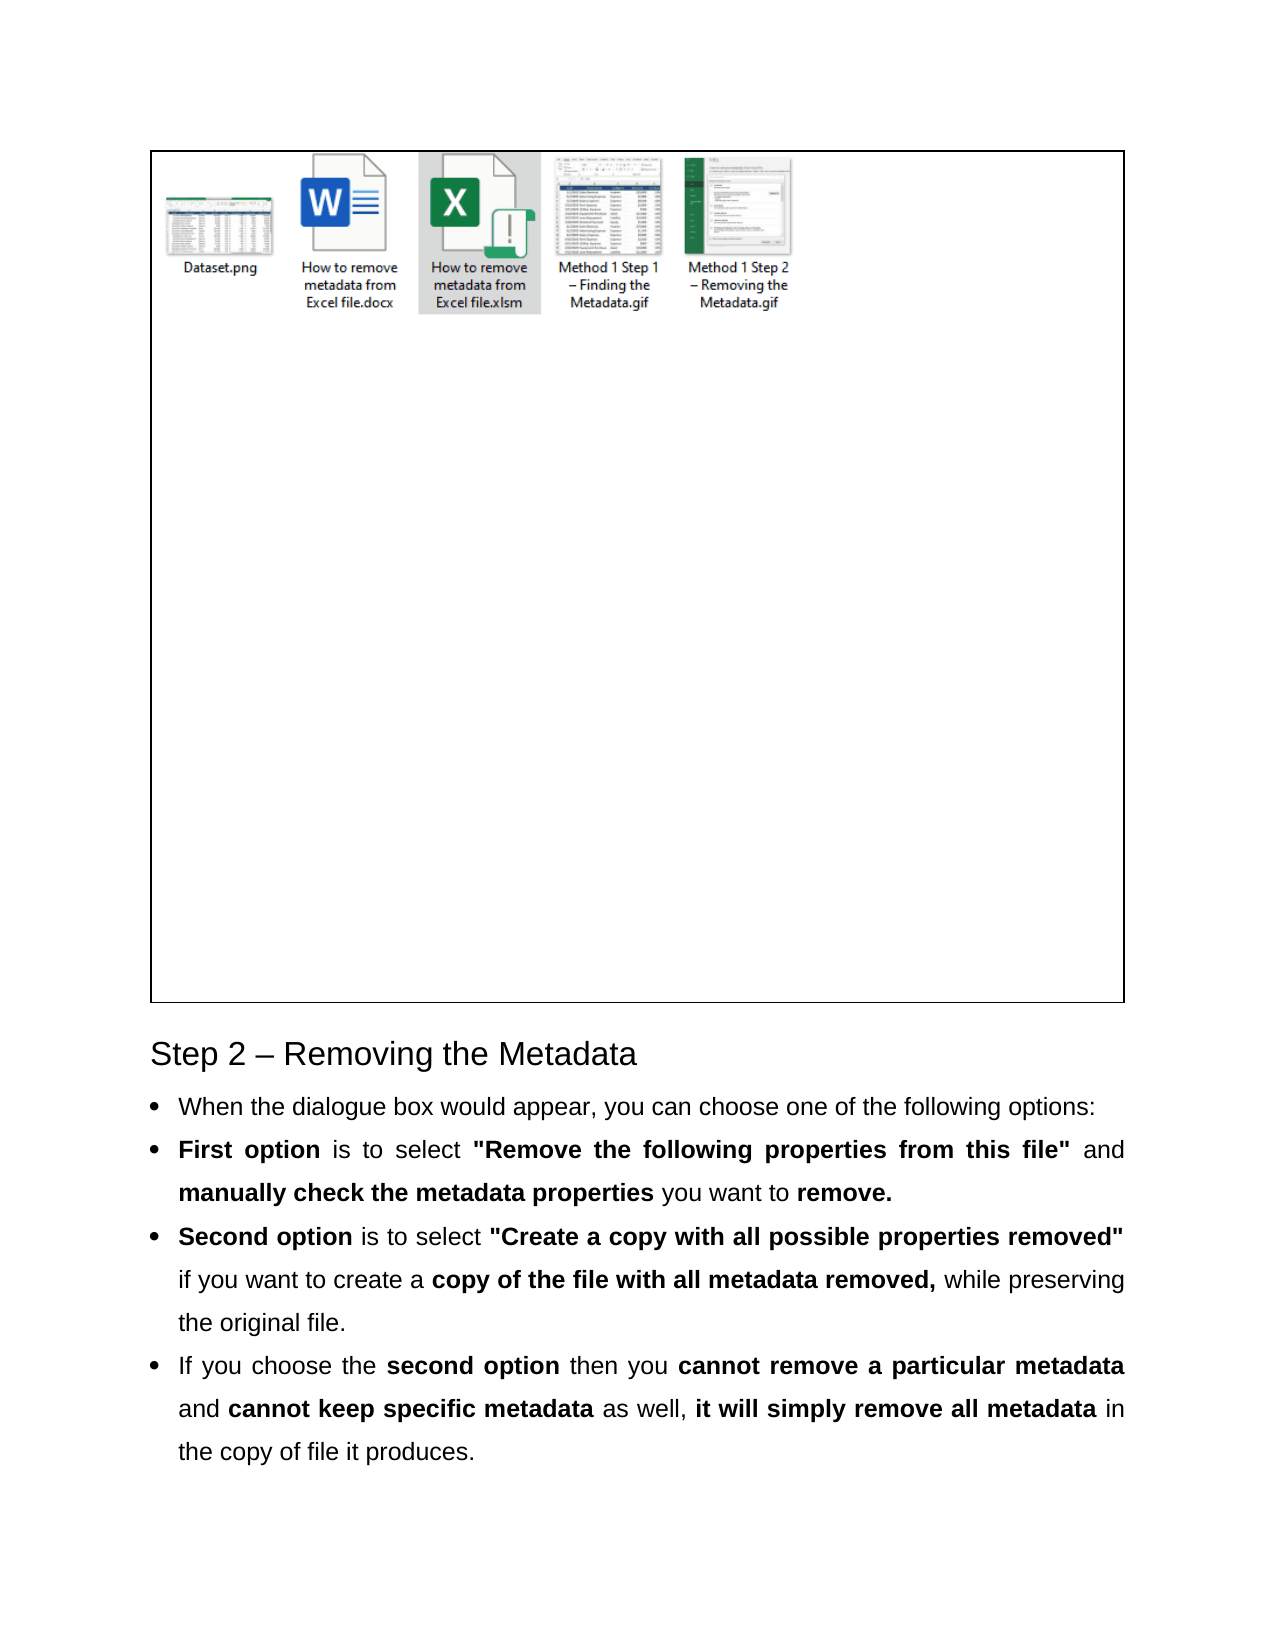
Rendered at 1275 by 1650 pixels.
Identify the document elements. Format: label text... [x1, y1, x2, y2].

list Second option is to select "Create a copy with all possible properties removed" if you want to create a copy of the file with all metadata removed, while preserving the original file. [150, 1221, 1125, 1337]
list First option is to select "Remove the following properties from this file" and manually check the metadata properties you want to remove. [150, 1135, 1125, 1207]
list If you choose the second option then you cannot remove a particular metadata and cannot keep specific metadata as well, it will simply remove all metadata in the copy of file it produces. [150, 1351, 1125, 1466]
picture [152, 152, 1123, 1002]
list When the dialogue box would appear, you can choose one of the following options: [150, 1092, 1125, 1121]
subtitle Step 2 – Removing the Metadata [150, 1034, 1125, 1073]
